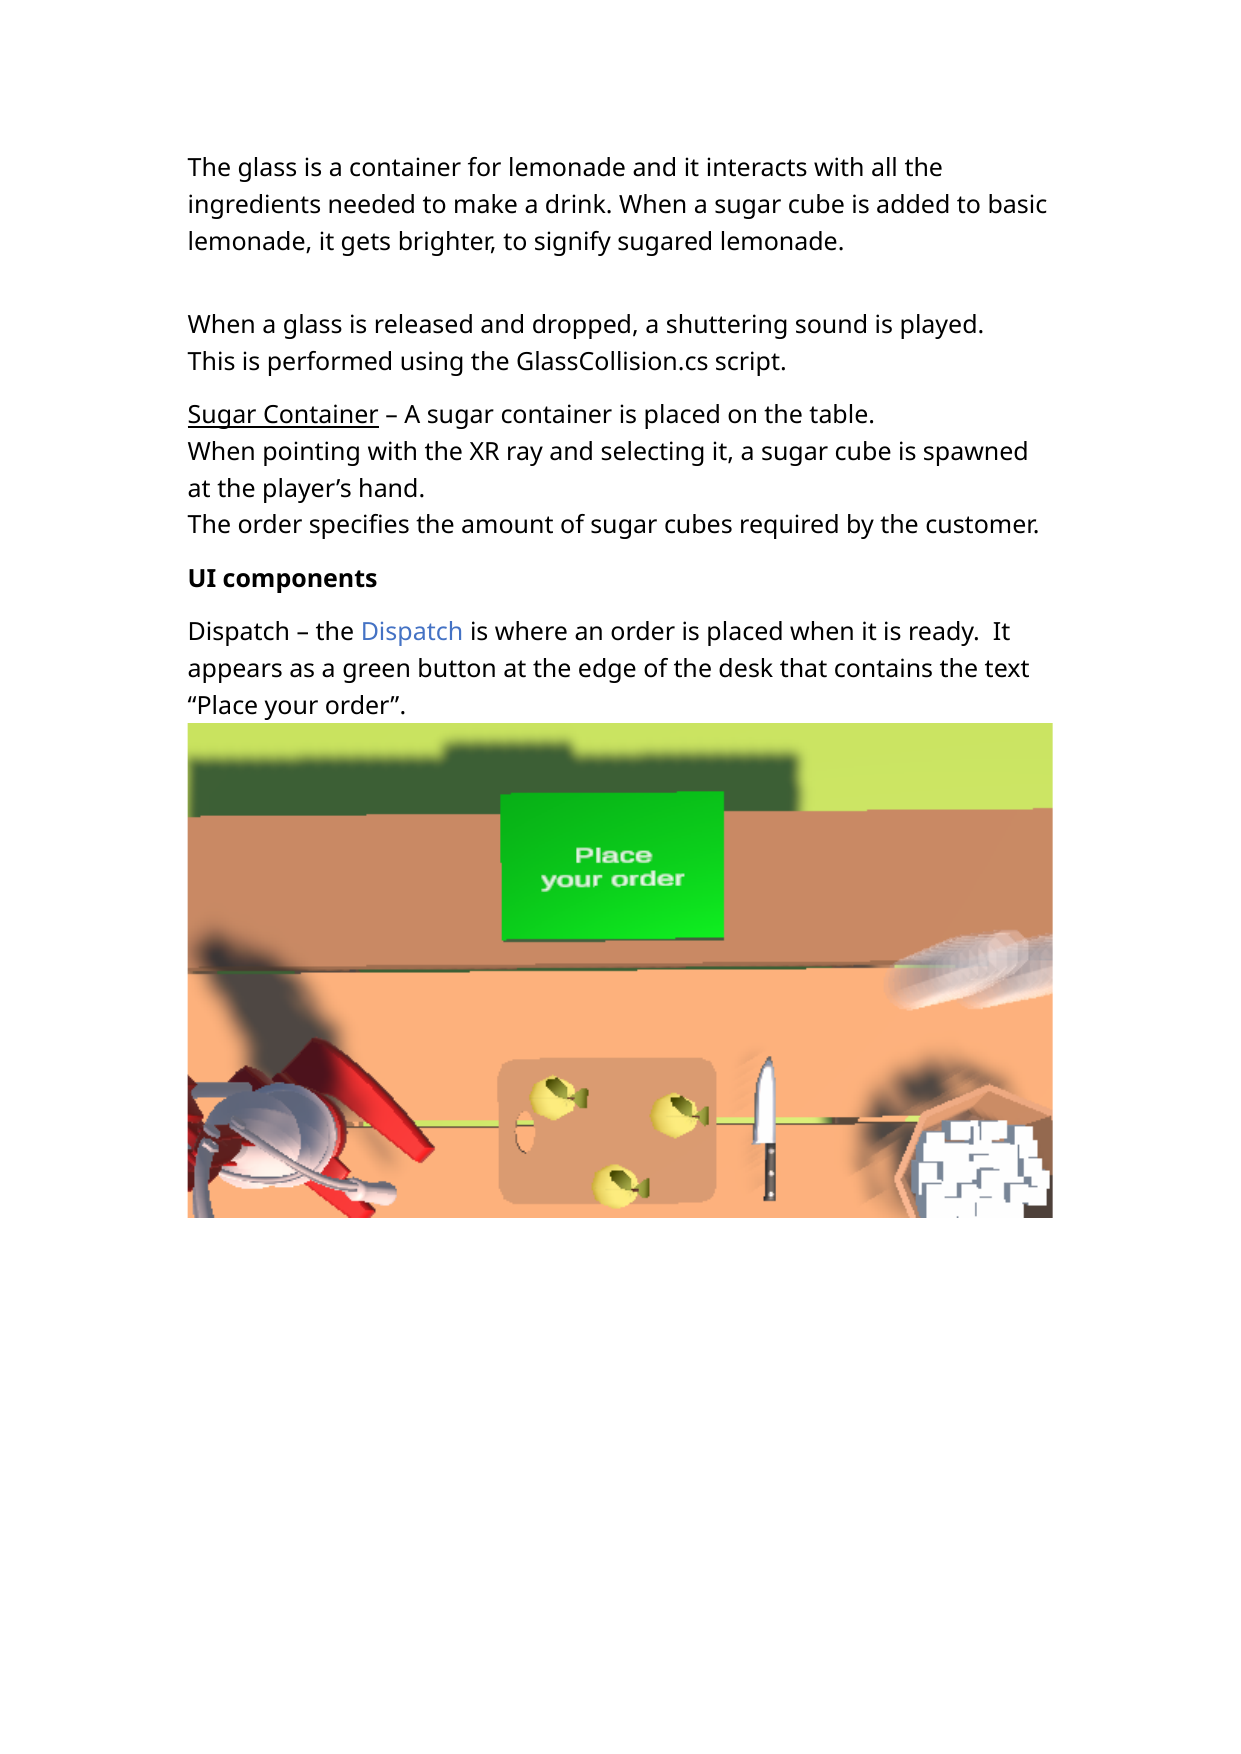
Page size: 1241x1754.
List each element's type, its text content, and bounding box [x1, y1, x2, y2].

text The glass is a container for lemonade and it interacts with all the ingredients needed to make a drink. When a sugar cube is added to basic lemonade, it gets brighter, to signify sugared lemonade. [187, 150, 1053, 288]
text When a glass is released and dropped, a shuttering sound is played. This is performed using the GlassCollision.cs script. [187, 307, 1053, 377]
picture [187, 723, 1053, 1218]
text Sugar Container – A sugar container is placed on the table. When pointing with the XR ray and selecting it, a sugar cube is spawned at the player’s hand. The order specifies the amount of sugar cubes required by the customer. [187, 397, 1053, 541]
text Dispatch – the Dispatch is where an order is placed when it is ready. It appears as a green button at the edge of the desk that contains the text “Place your order”. [187, 614, 1053, 723]
text UI components [187, 561, 1053, 595]
